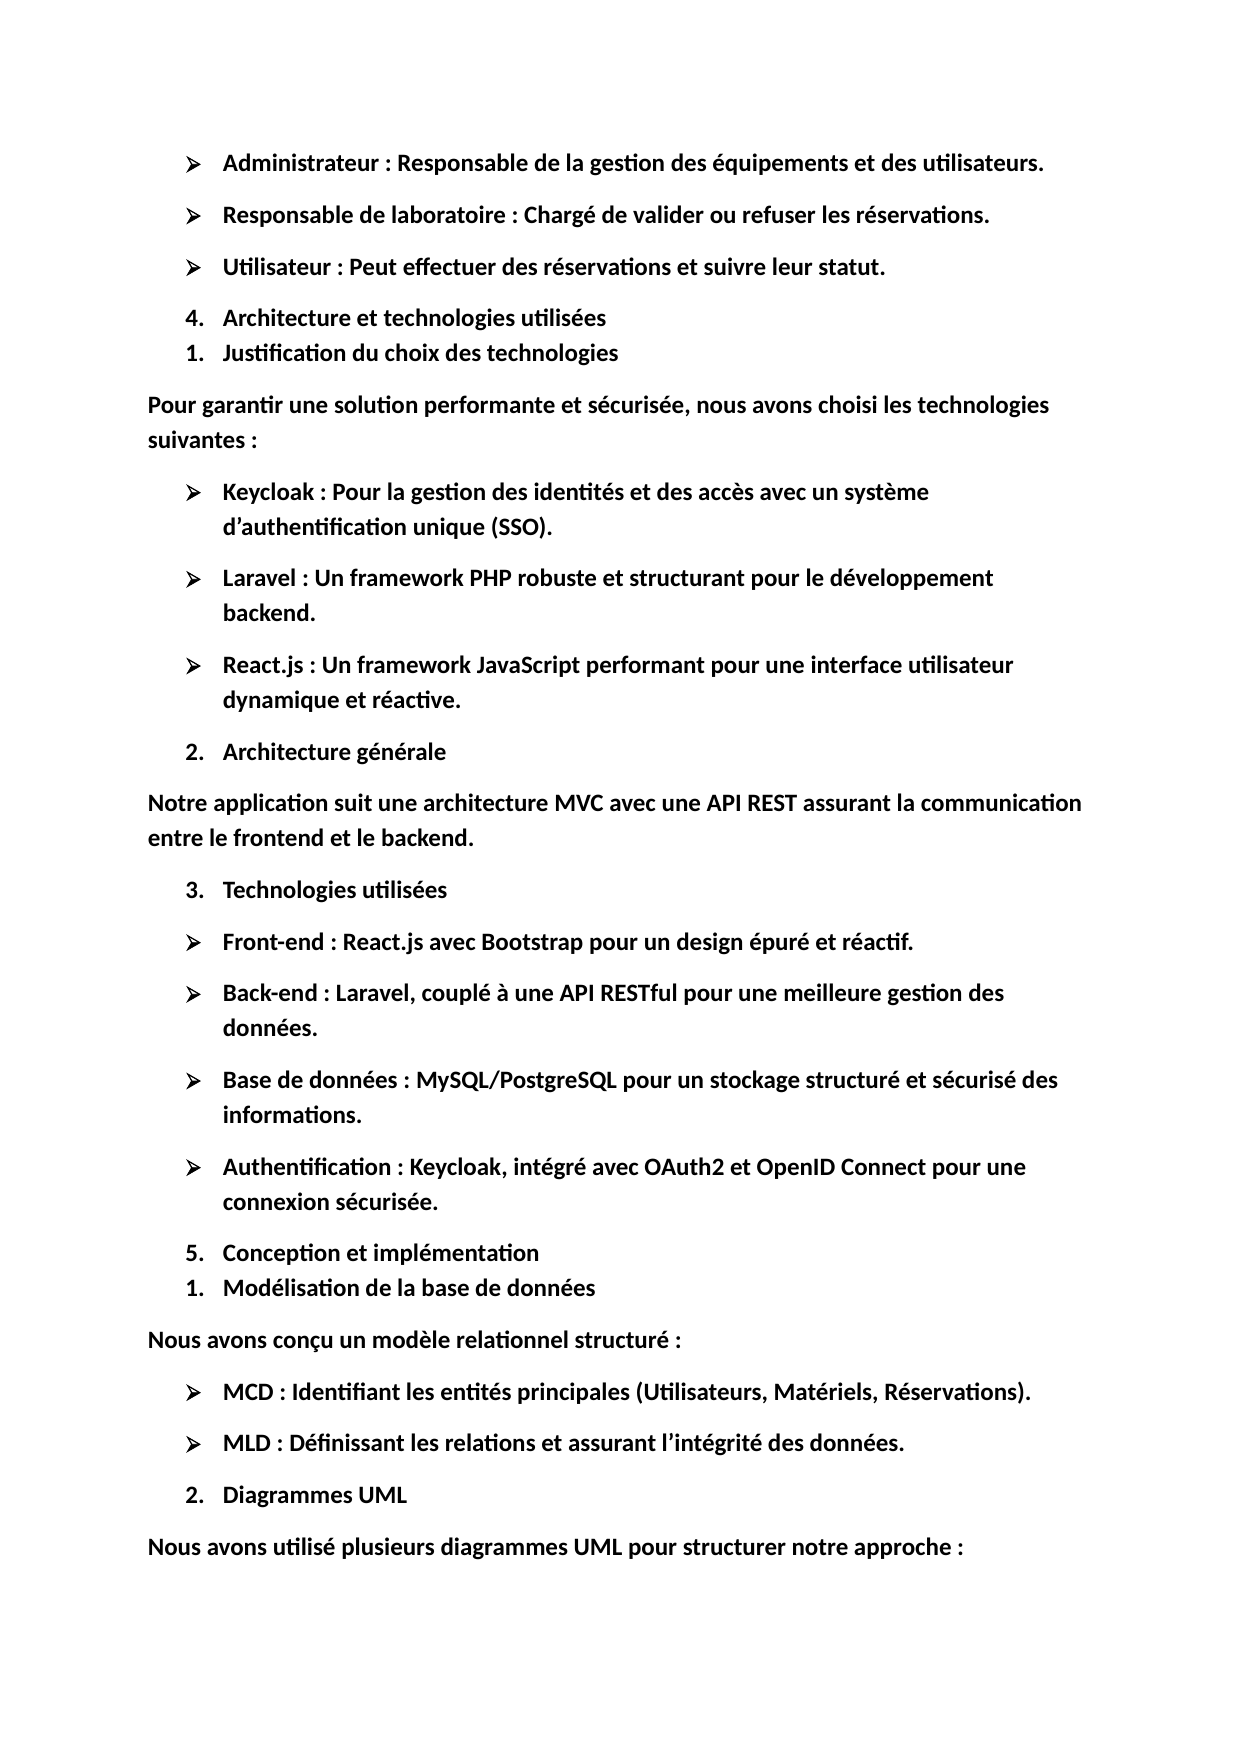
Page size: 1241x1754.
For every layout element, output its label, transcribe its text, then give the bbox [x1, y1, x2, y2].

list MCD : Identifiant les entités principales (Utilisateurs, Matériels, Réservations). [185, 1376, 1093, 1406]
text Nous avons utilisé plusieurs diagrammes UML pour structurer notre approche : [148, 1531, 1093, 1561]
text Pour garantir une solution performante et sécurisée, nous avons choisi les technologies suivantes : [148, 389, 1093, 455]
list Modélisation de la base de données [185, 1273, 1093, 1303]
list Base de données : MySQL/PostgreSQL pour un stockage structuré et sécurisé des informations. [185, 1064, 1093, 1130]
list Back-end : Laravel, couplé à une API RESTful pour une meilleure gestion des données. [185, 978, 1093, 1043]
list React.js : Un framework JavaScript performant pour une interface utilisateur dynamique et réactive. [185, 649, 1093, 715]
list Utilisateur : Peut effectuer des réservations et suivre leur statut. [185, 251, 1093, 281]
list Technologies utilisées [185, 874, 1093, 905]
list Authentification : Keycloak, intégré avec OAuth2 et OpenID Connect pour une connexion sécurisée. [185, 1151, 1093, 1216]
list Architecture et technologies utilisées [185, 303, 1093, 333]
list Laravel : Un framework PHP robuste et structurant pour le développement backend. [185, 563, 1093, 628]
list Responsable de laboratoire : Chargé de valider ou refuser les réservations. [185, 199, 1093, 230]
list Conception et implémentation [185, 1238, 1093, 1268]
list MLD : Définissant les relations et assurant l’intégrité des données. [185, 1428, 1093, 1458]
list Diagrammes UML [185, 1479, 1093, 1510]
text Notre application suit une architecture MVC avec une API REST assurant la communication entre le frontend et le backend. [148, 788, 1093, 853]
text Nous avons conçu un modèle relationnel structuré : [148, 1324, 1093, 1355]
list Justification du choix des technologies [185, 338, 1093, 368]
list Administrateur : Responsable de la gestion des équipements et des utilisateurs. [185, 148, 1093, 178]
list Keycloak : Pour la gestion des identités et des accès avec un système d’authentification unique (SSO). [185, 476, 1093, 541]
list Front-end : React.js avec Bootstrap pour un design épuré et réactif. [185, 926, 1093, 956]
list Architecture générale [185, 736, 1093, 766]
